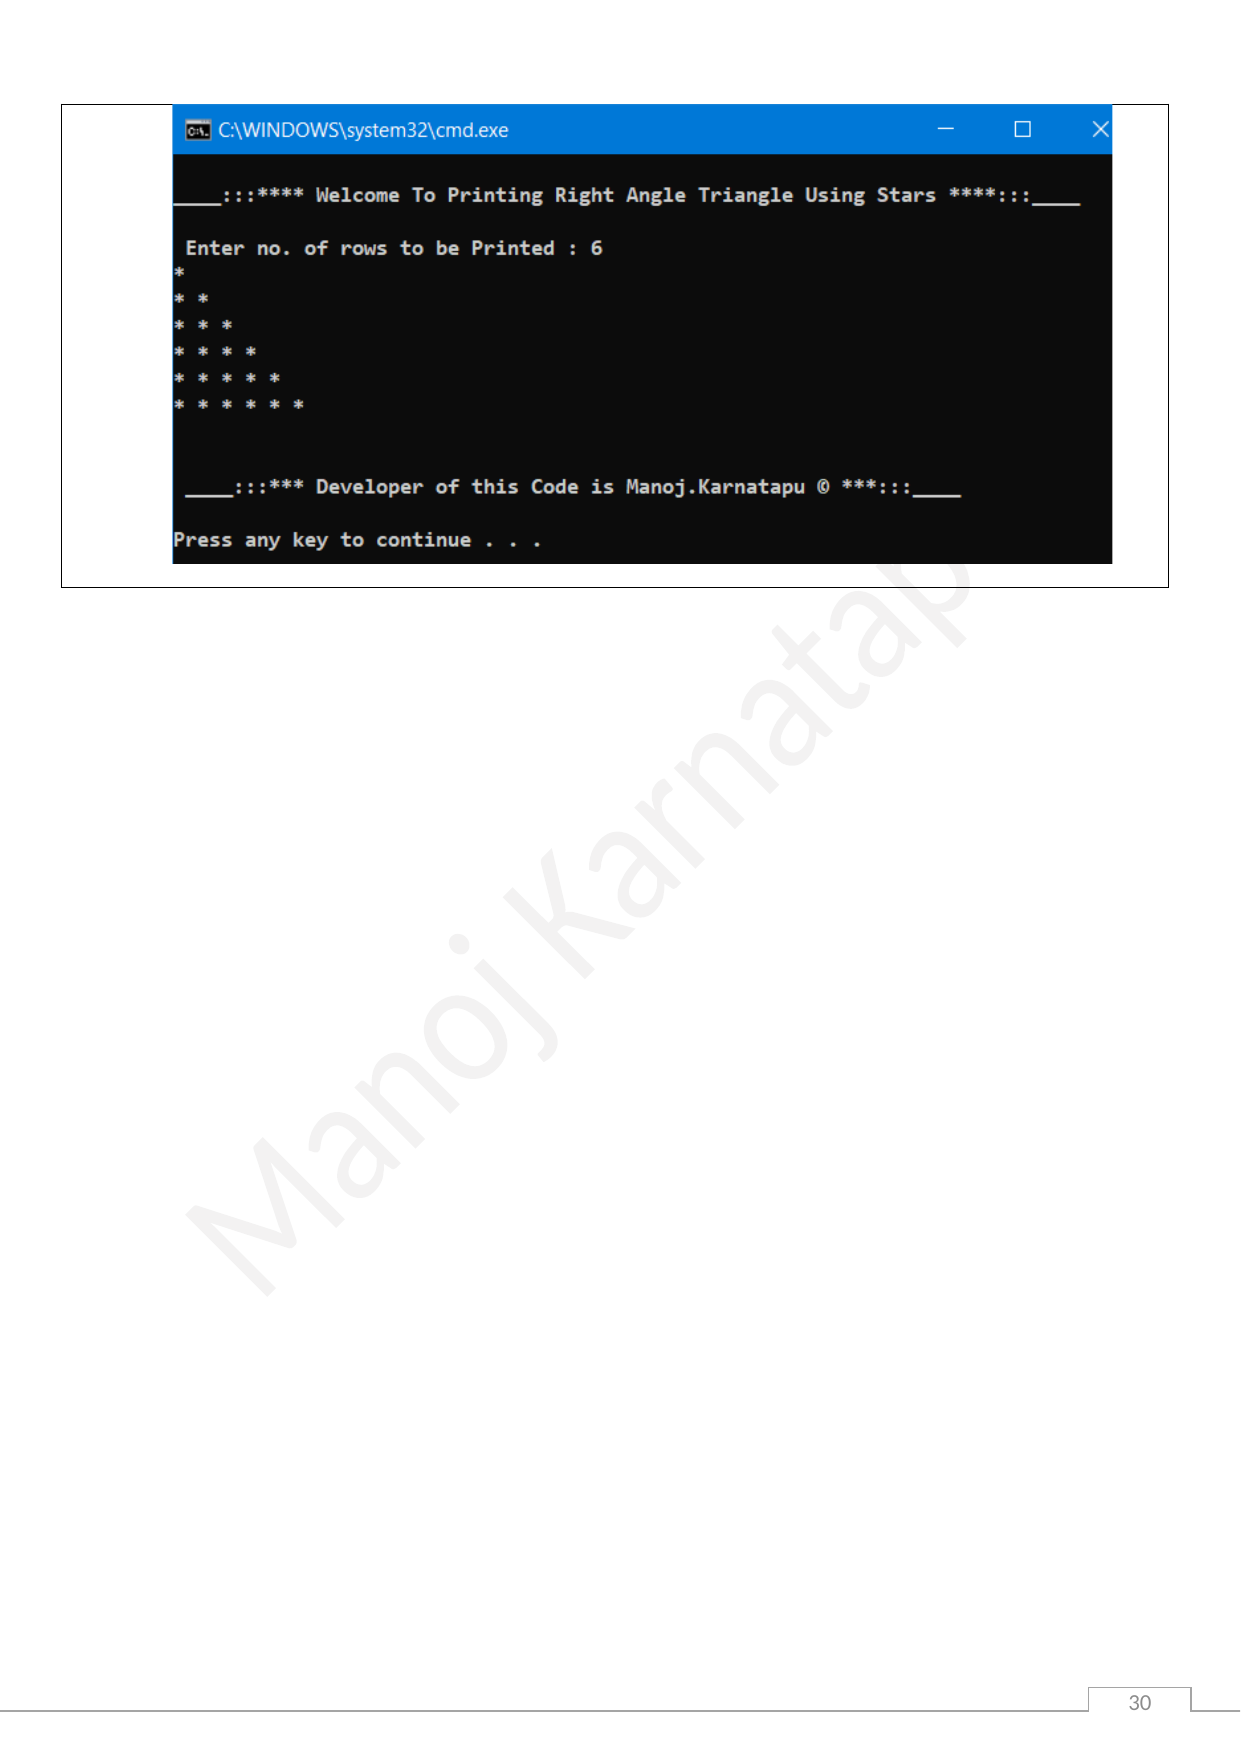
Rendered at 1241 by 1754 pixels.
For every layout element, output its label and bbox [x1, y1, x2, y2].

picture [172, 104, 1113, 564]
table_cell [62, 105, 1168, 587]
